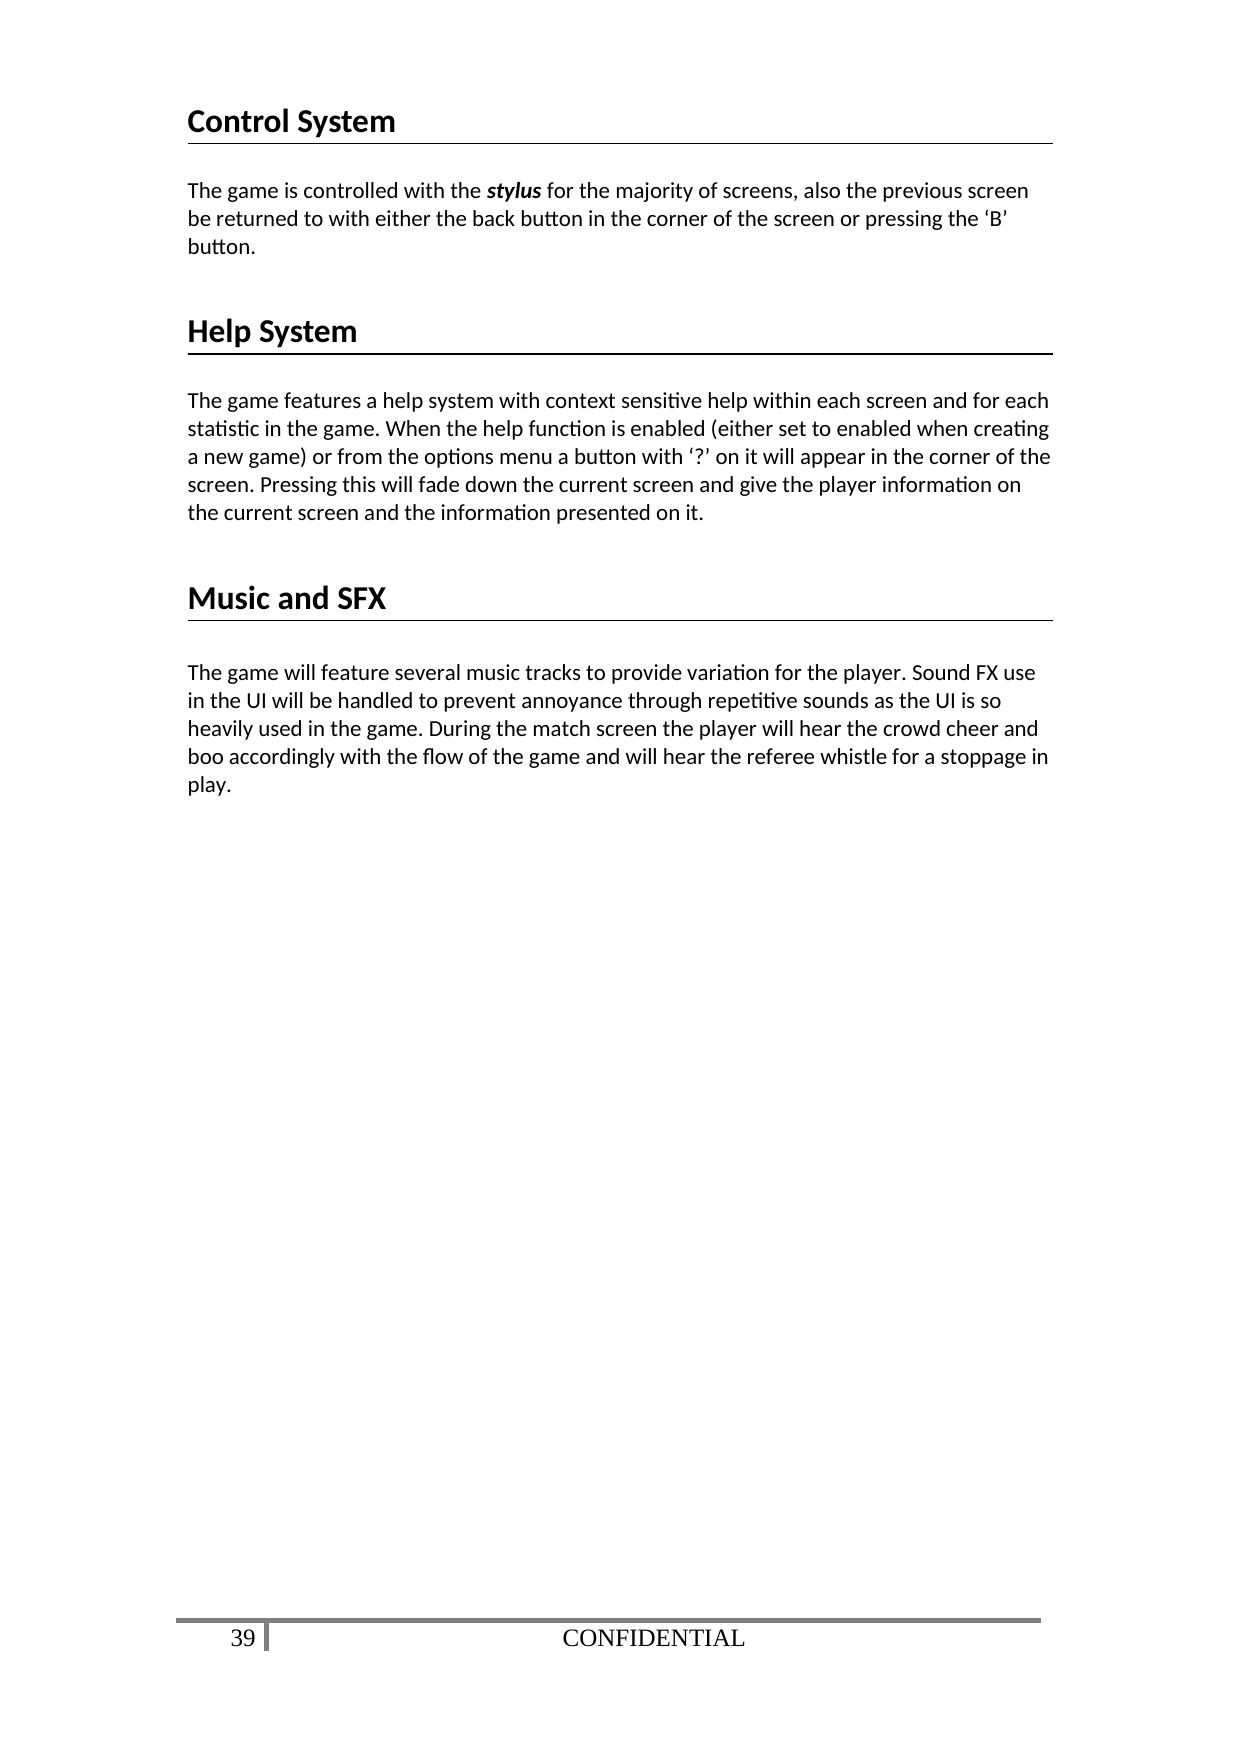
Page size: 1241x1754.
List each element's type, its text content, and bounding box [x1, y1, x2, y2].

subtitle Control System [187, 100, 1053, 144]
text The game will feature several music tracks to provide variation for the player. Sound FX use in the UI will be handled to prevent annoyance through repetitive sounds as the UI is so heavily used in the game. During the match screen the player will hear the crowd cheer and boo accordingly with the flow of the game and will hear the referee whistle for a stoppage in play. [187, 658, 1053, 798]
text The game features a help system with context sensitive help within each screen and for each statistic in the game. When the help function is enabled (either set to enabled when creating a new game) or from the options menu a button with ‘?’ on it will appear in the corner of the screen. Pressing this will fade down the current screen and give the player information on the current screen and the information presented on it. [187, 386, 1053, 527]
subtitle Music and SFX [187, 577, 1053, 621]
text The game is controlled with the stylus for the majority of screens, also the previous screen be returned to with either the back button in the corner of the screen or pressing the ‘B’ button. [187, 176, 1053, 260]
subtitle Help System [187, 310, 1053, 355]
